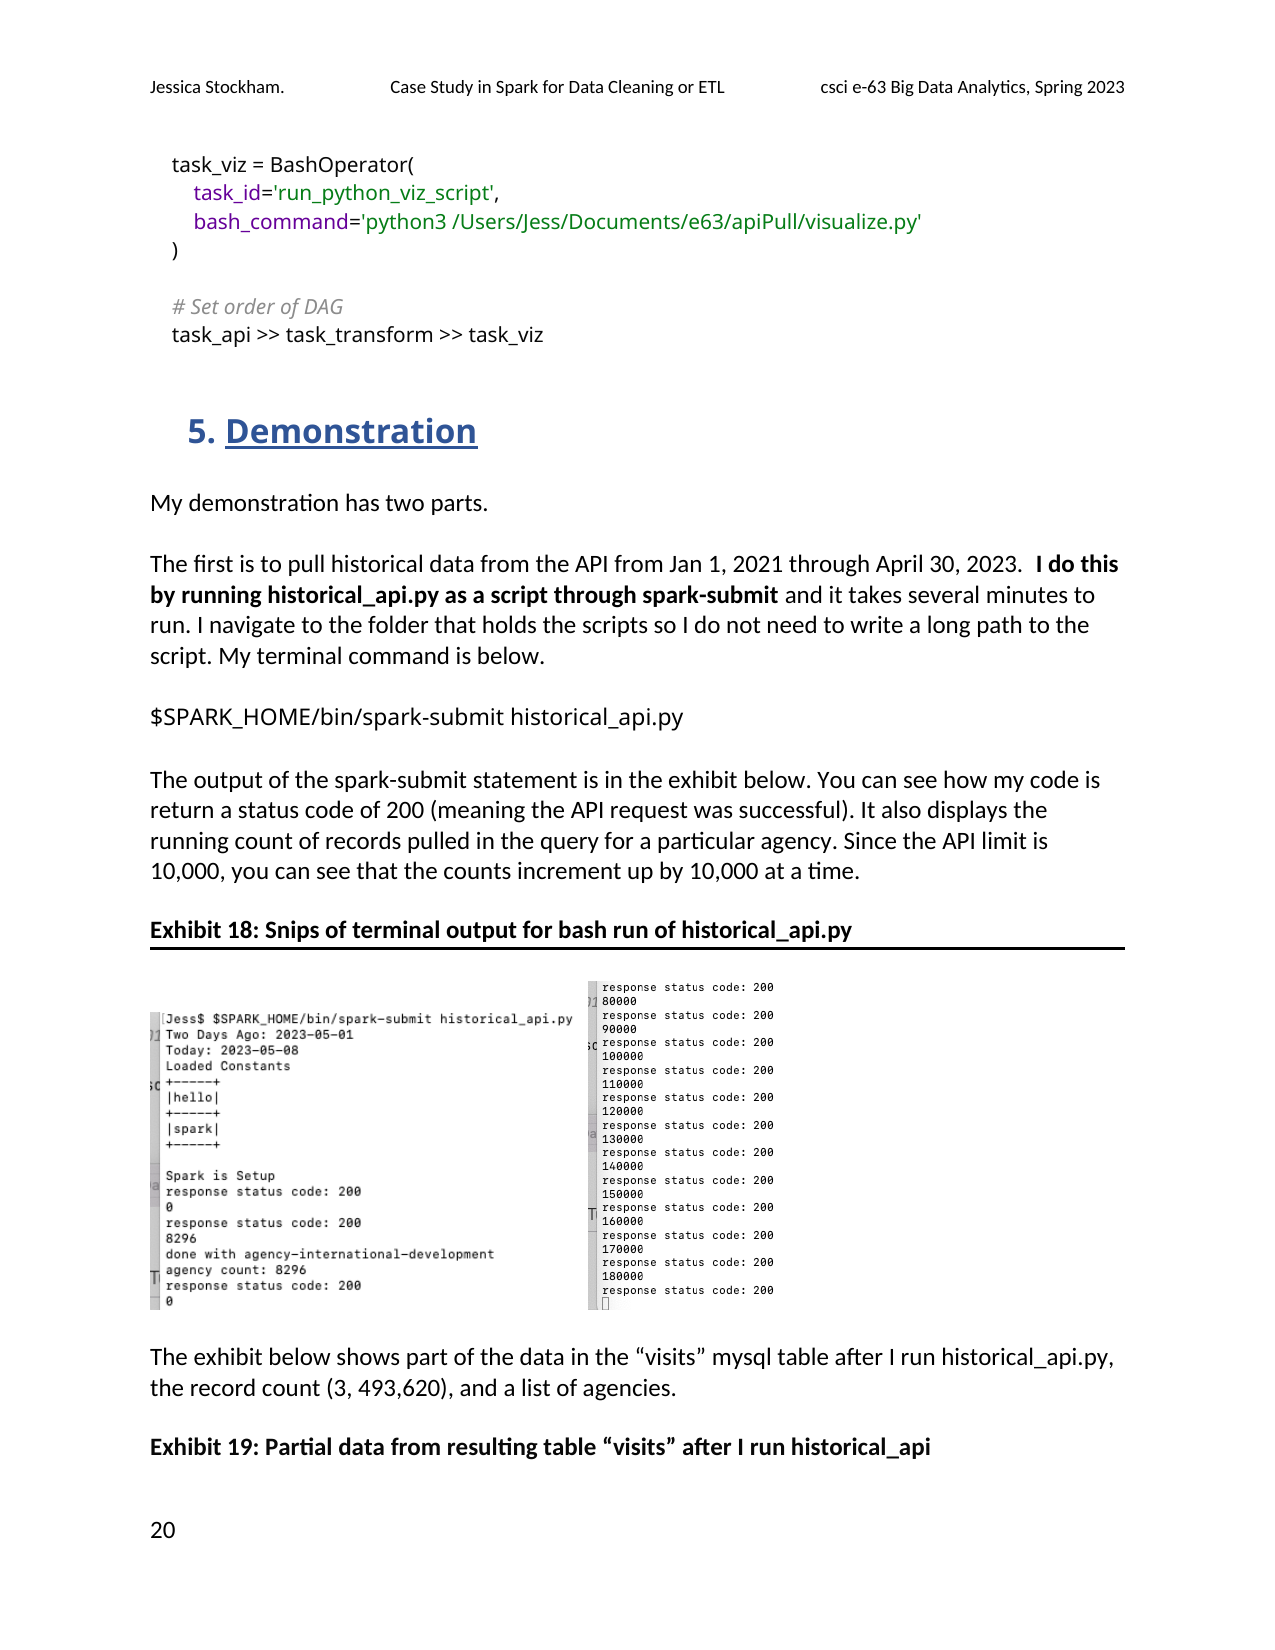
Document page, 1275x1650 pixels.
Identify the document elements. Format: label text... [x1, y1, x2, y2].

text The exhibit below shows part of the data in the “visits” mysql table after I run historical_api.py, the record count (3, 493,620), and a list of agencies. [150, 1341, 1125, 1402]
text The first is to pull historical data from the API from Jan 1, 2021 through April 30, 2023. I do this by running historical_api.py as a script through spark-submit and it takes several minutes to run. I navigate to the folder that holds the scripts so I do not need to write a long path to the script. My terminal command is below. [150, 549, 1125, 671]
text The output of the spark-submit statement is in the exhibit below. You can see how my code is return a status code of 200 (meaning the API request was successful). It also displays the running count of records pulled in the query for a particular agency. Since the API limit is 10,000, you can see that the counts increment up by 10,000 at a time. [150, 764, 1125, 886]
text Exhibit 19: Partial data from resulting table “visits” after I run historical_api [150, 1431, 1125, 1461]
picture [150, 981, 860, 1310]
subtitle Demonstration [187, 408, 1125, 453]
text $SPARK_HOME/bin/spark-submit historical_api.py [150, 701, 1125, 732]
text My demonstration has two parts. [150, 488, 1125, 518]
text Exhibit 18: Snips of terminal output for bash run of historical_api.py [150, 914, 1125, 947]
